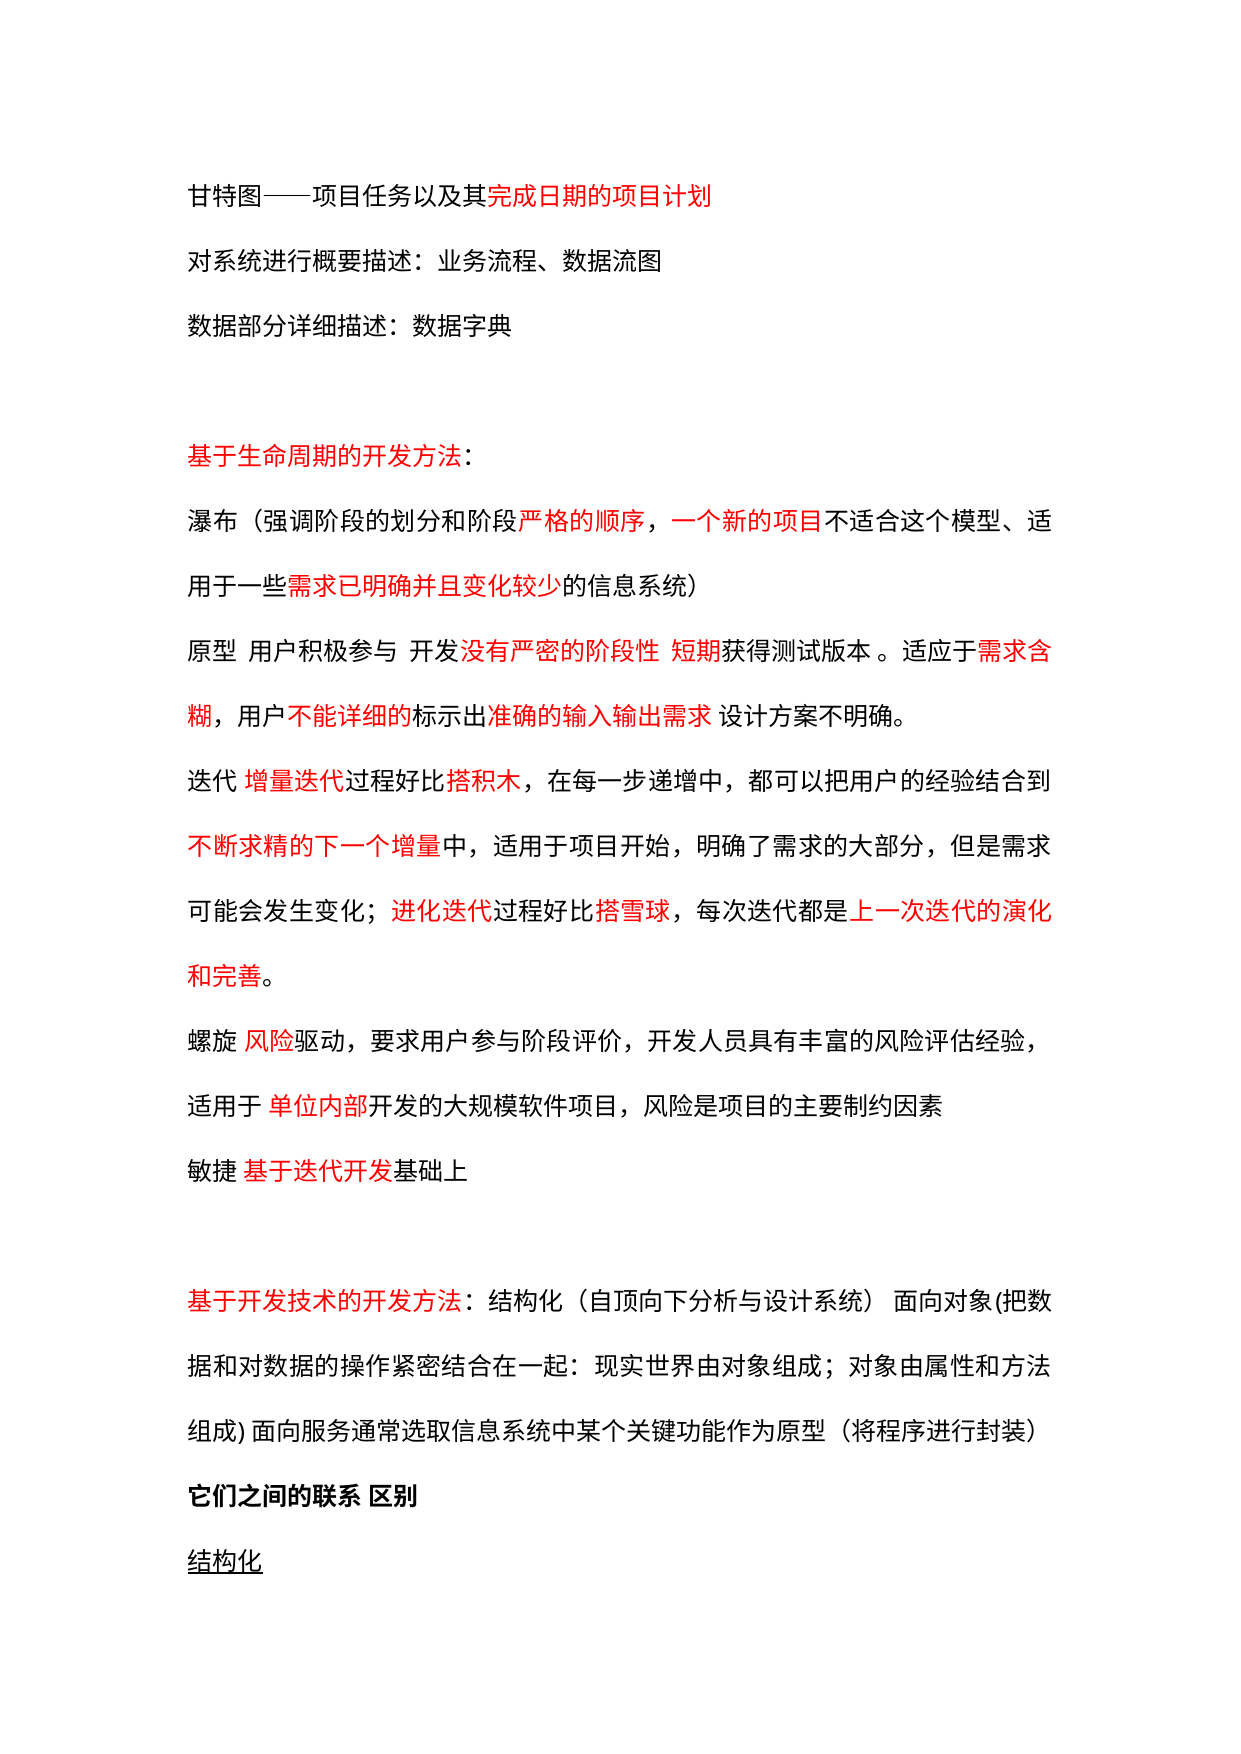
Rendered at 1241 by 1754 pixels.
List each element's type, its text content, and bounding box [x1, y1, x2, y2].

text 数据部分详细描述：数据字典 [187, 292, 1053, 357]
text 结构化 [187, 1527, 1053, 1592]
text 甘特图——项目任务以及其完成日期的项目计划 [187, 162, 1053, 227]
text 迭代 增量迭代过程好比搭积木，在每一步递增中，都可以把用户的经验结合到不断求精的下一个增量中，适用于项目开始，明确了需求的大部分，但是需求可能会发生变化；进化迭代过程好比搭雪球，每次迭代都是上一次迭代的演化和完善。 [187, 747, 1053, 1007]
text 原型 用户积极参与 开发没有严密的阶段性 短期获得测试版本 。适应于需求含糊，用户不能详细的标示出准确的输入输出需求 设计方案不明确。 [187, 617, 1053, 747]
text 基于生命周期的开发方法： [187, 422, 1053, 487]
text 瀑布（强调阶段的划分和阶段严格的顺序，一个新的项目不适合这个模型、适用于一些需求已明确并且变化较少的信息系统） [187, 487, 1053, 617]
text 它们之间的联系 区别 [187, 1462, 1053, 1527]
text 螺旋 风险驱动，要求用户参与阶段评价，开发人员具有丰富的风险评估经验，适用于 单位内部开发的大规模软件项目，风险是项目的主要制约因素 [187, 1007, 1053, 1137]
text 对系统进行概要描述：业务流程、数据流图 [187, 227, 1053, 292]
text 基于开发技术的开发方法：结构化（自顶向下分析与设计系统） 面向对象(把数据和对数据的操作紧密结合在一起：现实世界由对象组成；对象由属性和方法组成) 面向服务通常选取信息系统中某个关键功能作为原型（将程序进行封装） [187, 1267, 1053, 1462]
text 敏捷 基于迭代开发基础上 [187, 1137, 1053, 1202]
